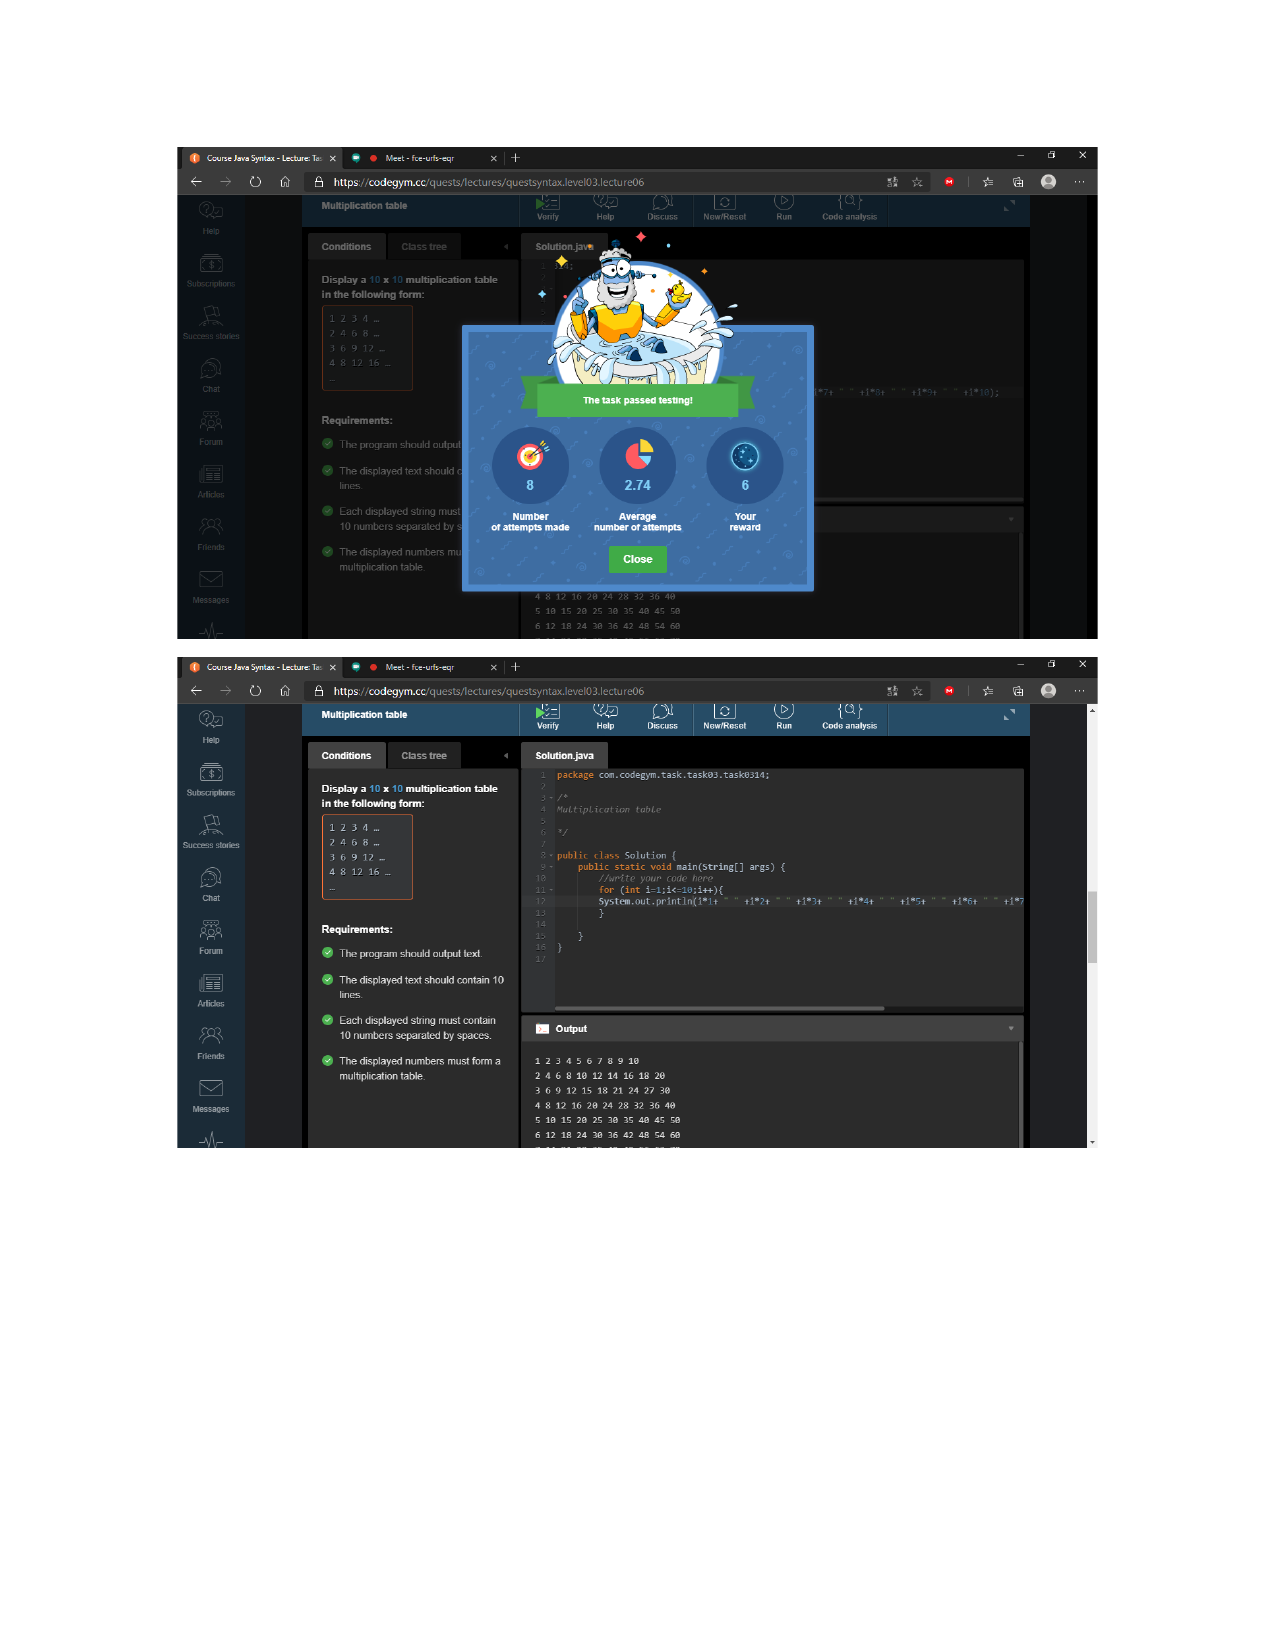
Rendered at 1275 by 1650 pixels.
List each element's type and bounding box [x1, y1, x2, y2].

picture [177, 657, 1098, 1148]
picture [177, 147, 1098, 639]
